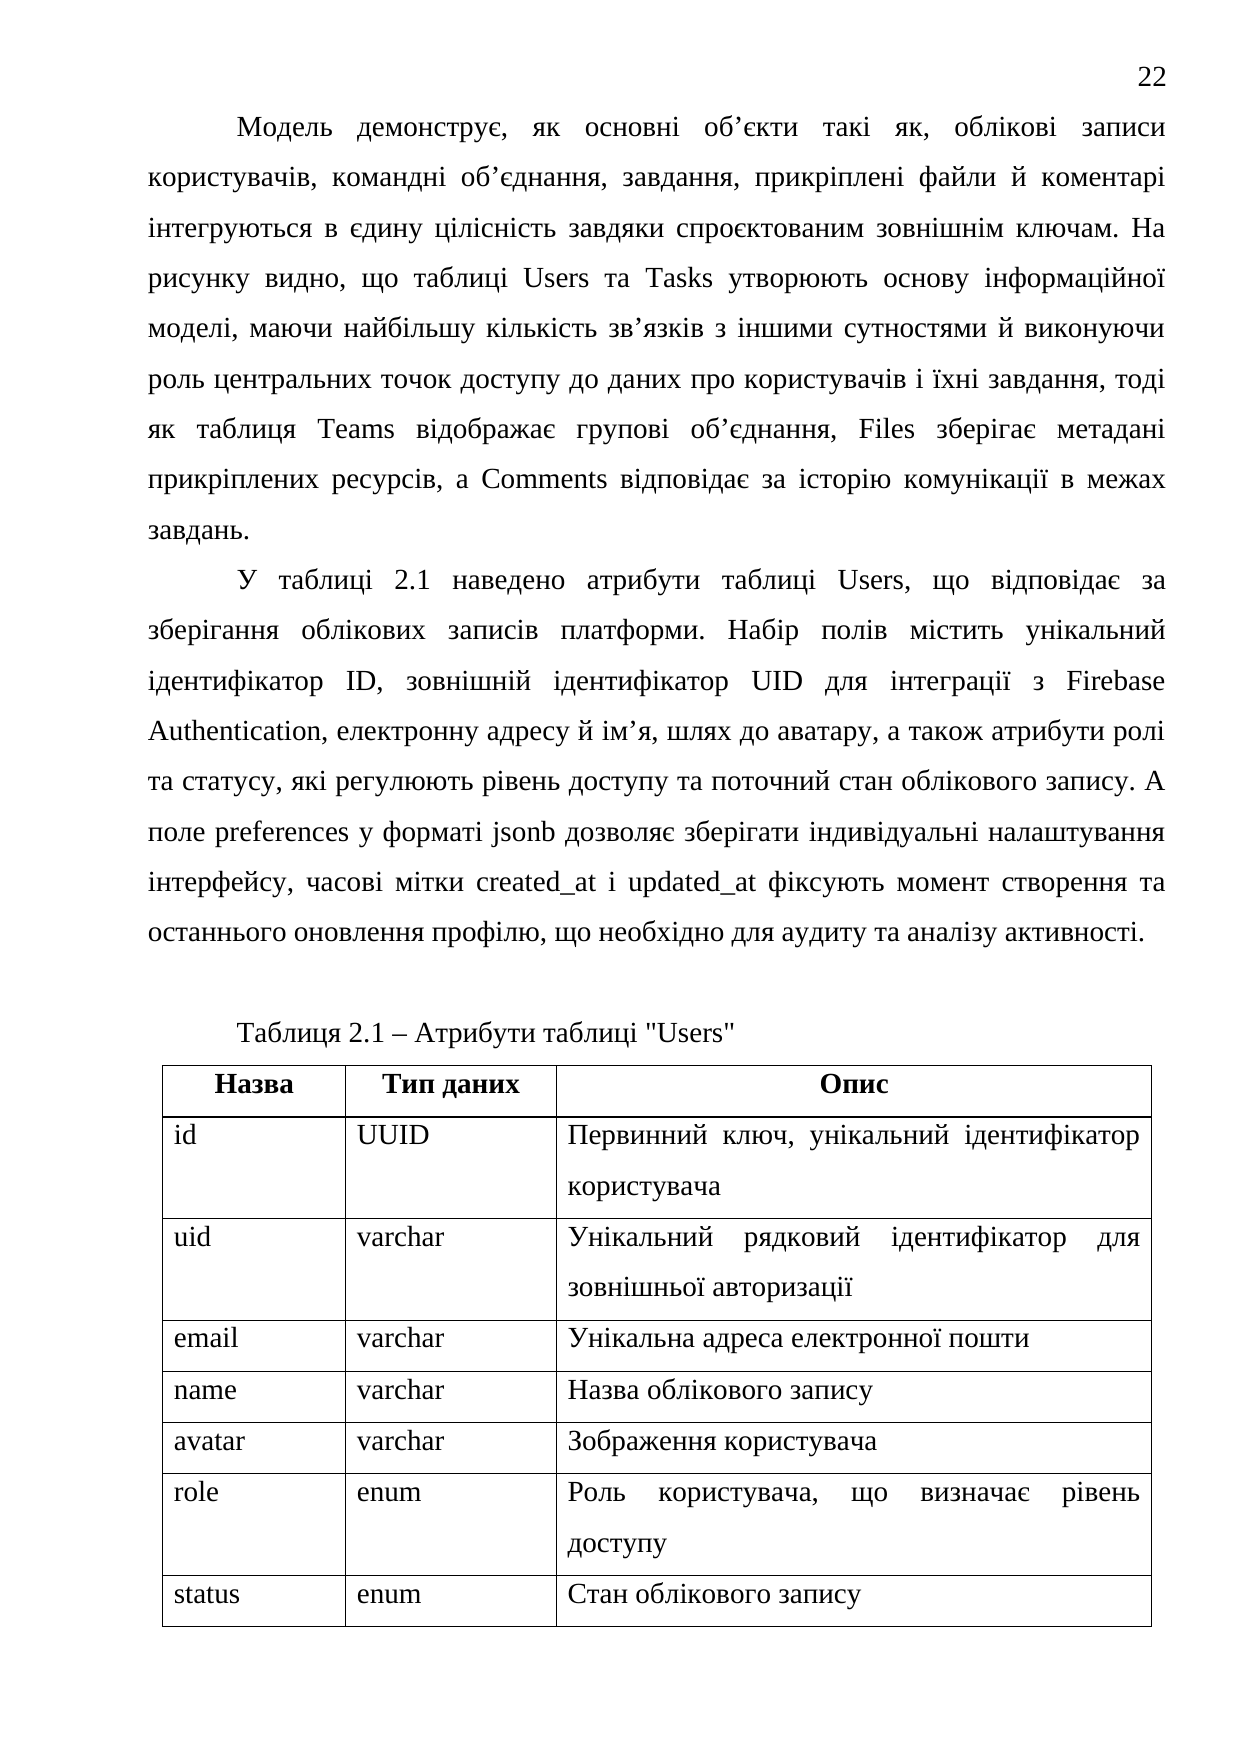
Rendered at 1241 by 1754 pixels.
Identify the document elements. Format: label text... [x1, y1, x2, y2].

table_header Опис [557, 1066, 1151, 1116]
table_cell enum [346, 1474, 556, 1575]
table_cell UUID [346, 1118, 556, 1218]
table_header Тип даних [346, 1066, 556, 1116]
table_cell Унікальна адреса електронної пошти [557, 1321, 1151, 1371]
table_cell id [163, 1118, 345, 1218]
table_cell uid [163, 1219, 345, 1319]
text У таблиці 2.1 наведено атрибути таблиці Users, що відповідає за зберігання облікових записів платформи. Набір полів містить унікальний ідентифікатор ID, зовнішній ідентифікатор UID для інтеграції з Firebase Authentication, електронну адресу й ім’я, шлях до аватару, а також атрибути ролі та статусу, які регулюють рівень доступу та поточний стан облікового запису. А поле preferences у форматі jsonb дозволяє зберігати індивідуальні налаштування інтерфейсу, часові мітки created_at і updated_at фіксують момент створення та останнього оновлення профілю, що необхідно для аудиту та аналізу активності. [148, 562, 1167, 948]
table_header Назва [163, 1066, 345, 1116]
table_cell varchar [346, 1423, 556, 1473]
table_cell name [163, 1372, 345, 1422]
table_cell Стан облікового запису [557, 1576, 1151, 1626]
table_cell role [163, 1474, 345, 1575]
table_cell avatar [163, 1423, 345, 1473]
table_cell varchar [346, 1372, 556, 1422]
table_cell varchar [346, 1219, 556, 1319]
table_cell Унікальний рядковий ідентифікатор для зовнішньої авторизації [557, 1219, 1151, 1319]
table_cell status [163, 1576, 345, 1626]
text Модель демонструє, як основні об’єкти такі як, облікові записи користувачів, командні об’єднання, завдання, прикріплені файли й коментарі інтегруються в єдину цілісність завдяки спроєктованим зовнішнім ключам. На рисунку видно, що таблиці Users та Tasks утворюють основу інформаційної моделі, маючи найбільшу кількість зв’язків з іншими сутностями й виконуючи роль центральних точок доступу до даних про користувачів і їхні завдання, тоді як таблиця Teams відображає групові об’єднання, Files зберігає метадані прикріплених ресурсів, а Comments відповідає за історію комунікації в межах завдань. [148, 109, 1167, 545]
table_cell varchar [346, 1321, 556, 1371]
table_cell Первинний ключ, унікальний ідентифікатор користувача [557, 1118, 1151, 1218]
table_cell email [163, 1321, 345, 1371]
table_cell Назва облікового запису [557, 1372, 1151, 1422]
table_cell Зображення користувача [557, 1423, 1151, 1473]
text Таблиця 2.1 – Атрибути таблиці "Users" [148, 1015, 1167, 1048]
table_cell Роль користувача, що визначає рівень доступу [557, 1474, 1151, 1575]
table_cell enum [346, 1576, 556, 1626]
